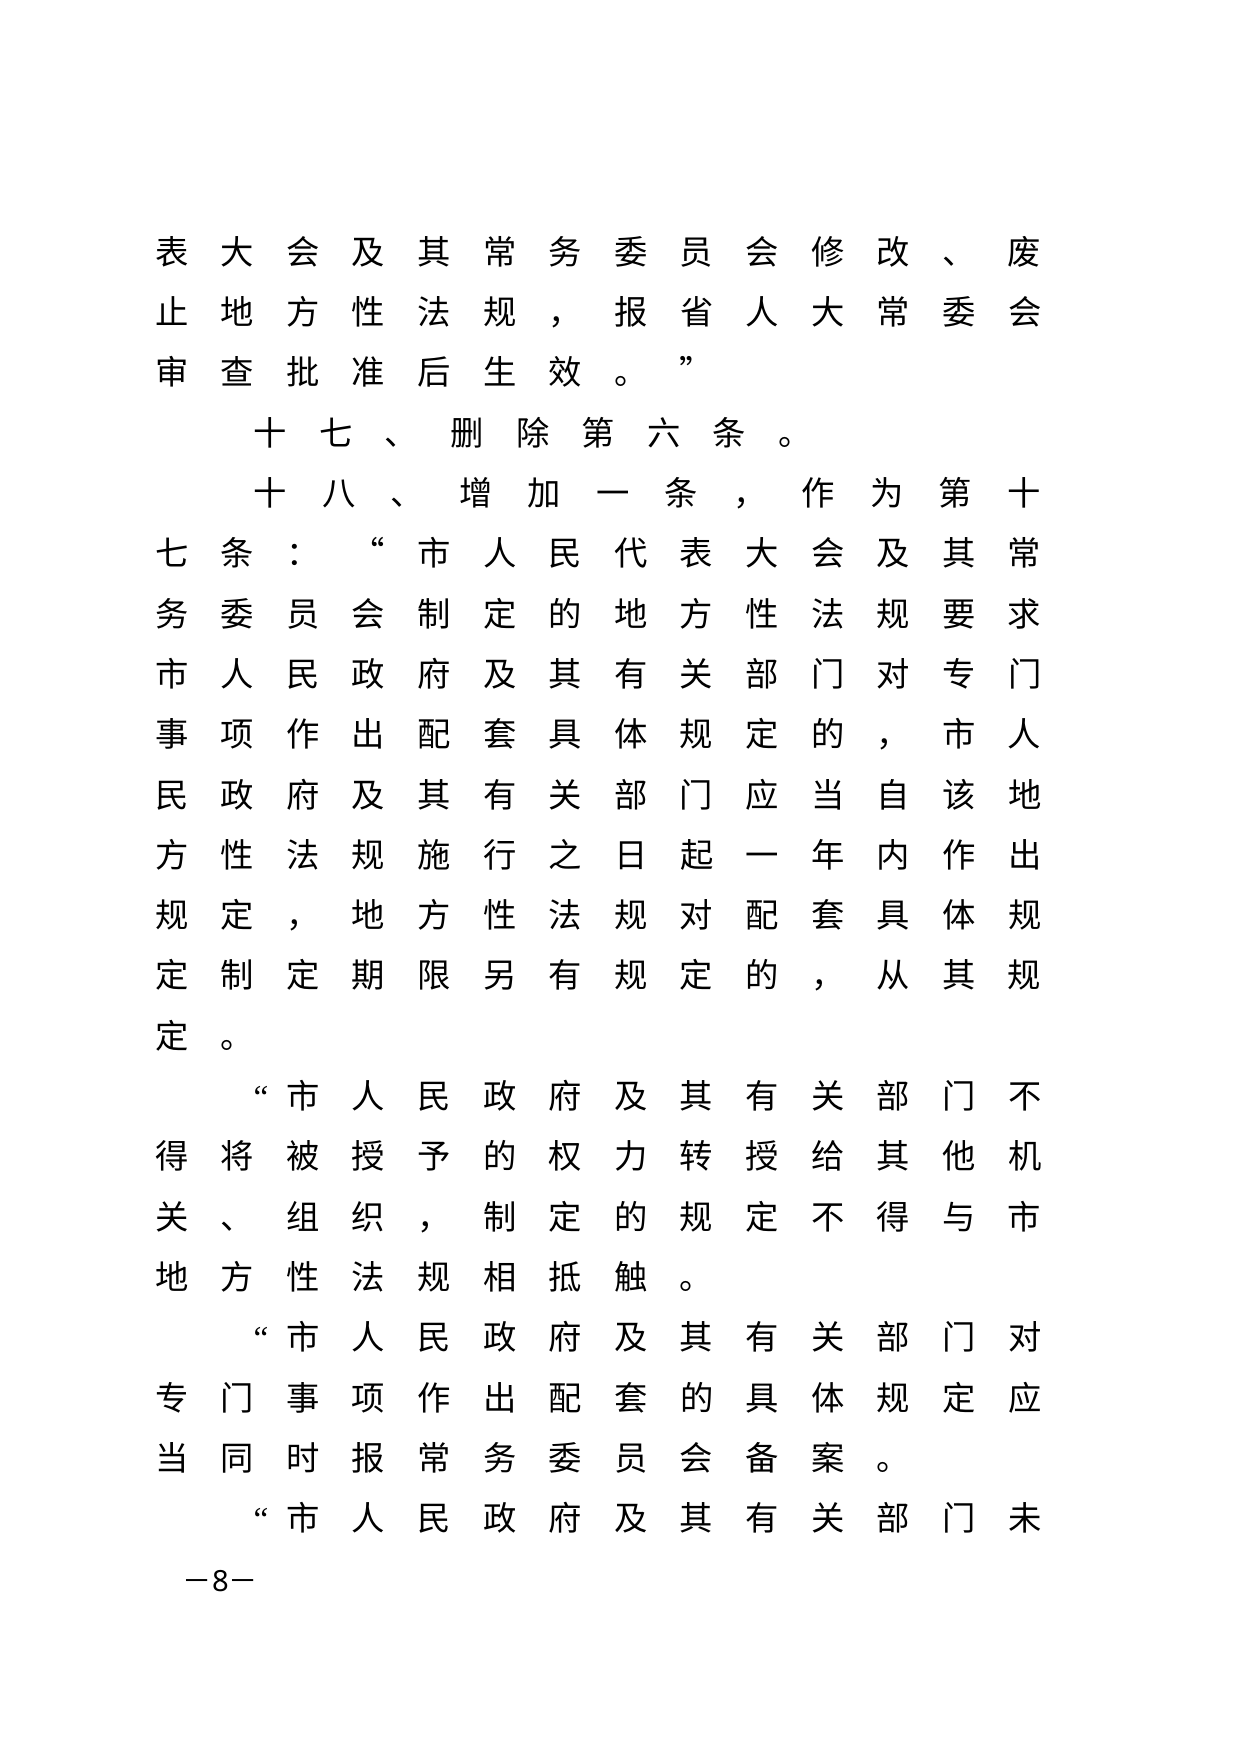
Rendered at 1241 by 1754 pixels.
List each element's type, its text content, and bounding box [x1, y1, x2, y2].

list 十八、增加一条，作为第十七条：“市人民代表大会及其常务委员会制定的地方性法规要求市人民政府及其有关部门对专门事项作出配套具体规定的，市人民政府及其有关部门应当自该地方性法规施行之日起一年内作出规定，地方性法规对配套具体规定制定期限另有规定的，从其规定。 [155, 461, 1073, 1064]
list “市人民政府及其有关部门未能在期限内作出配套的具体规定的，应当向常务委员会书面说明情况。” [155, 1486, 1073, 1546]
list “市人民政府及其有关部门对专门事项作出配套的具体规定应当同时报常务委员会备案。 [155, 1305, 1073, 1486]
list 十七、删除第六条。 [155, 400, 1073, 461]
list “市人民政府及其有关部门不得将被授予的权力转授给其他机关、组织，制定的规定不得与市地方性法规相抵触。 [155, 1064, 1073, 1305]
list 十六、将第五条改为第十六条，第二款修改为：“市人民代表大会及其常务委员会修改、废止地方性法规，报省人大常委会审查批准后生效。” [155, 219, 1073, 400]
